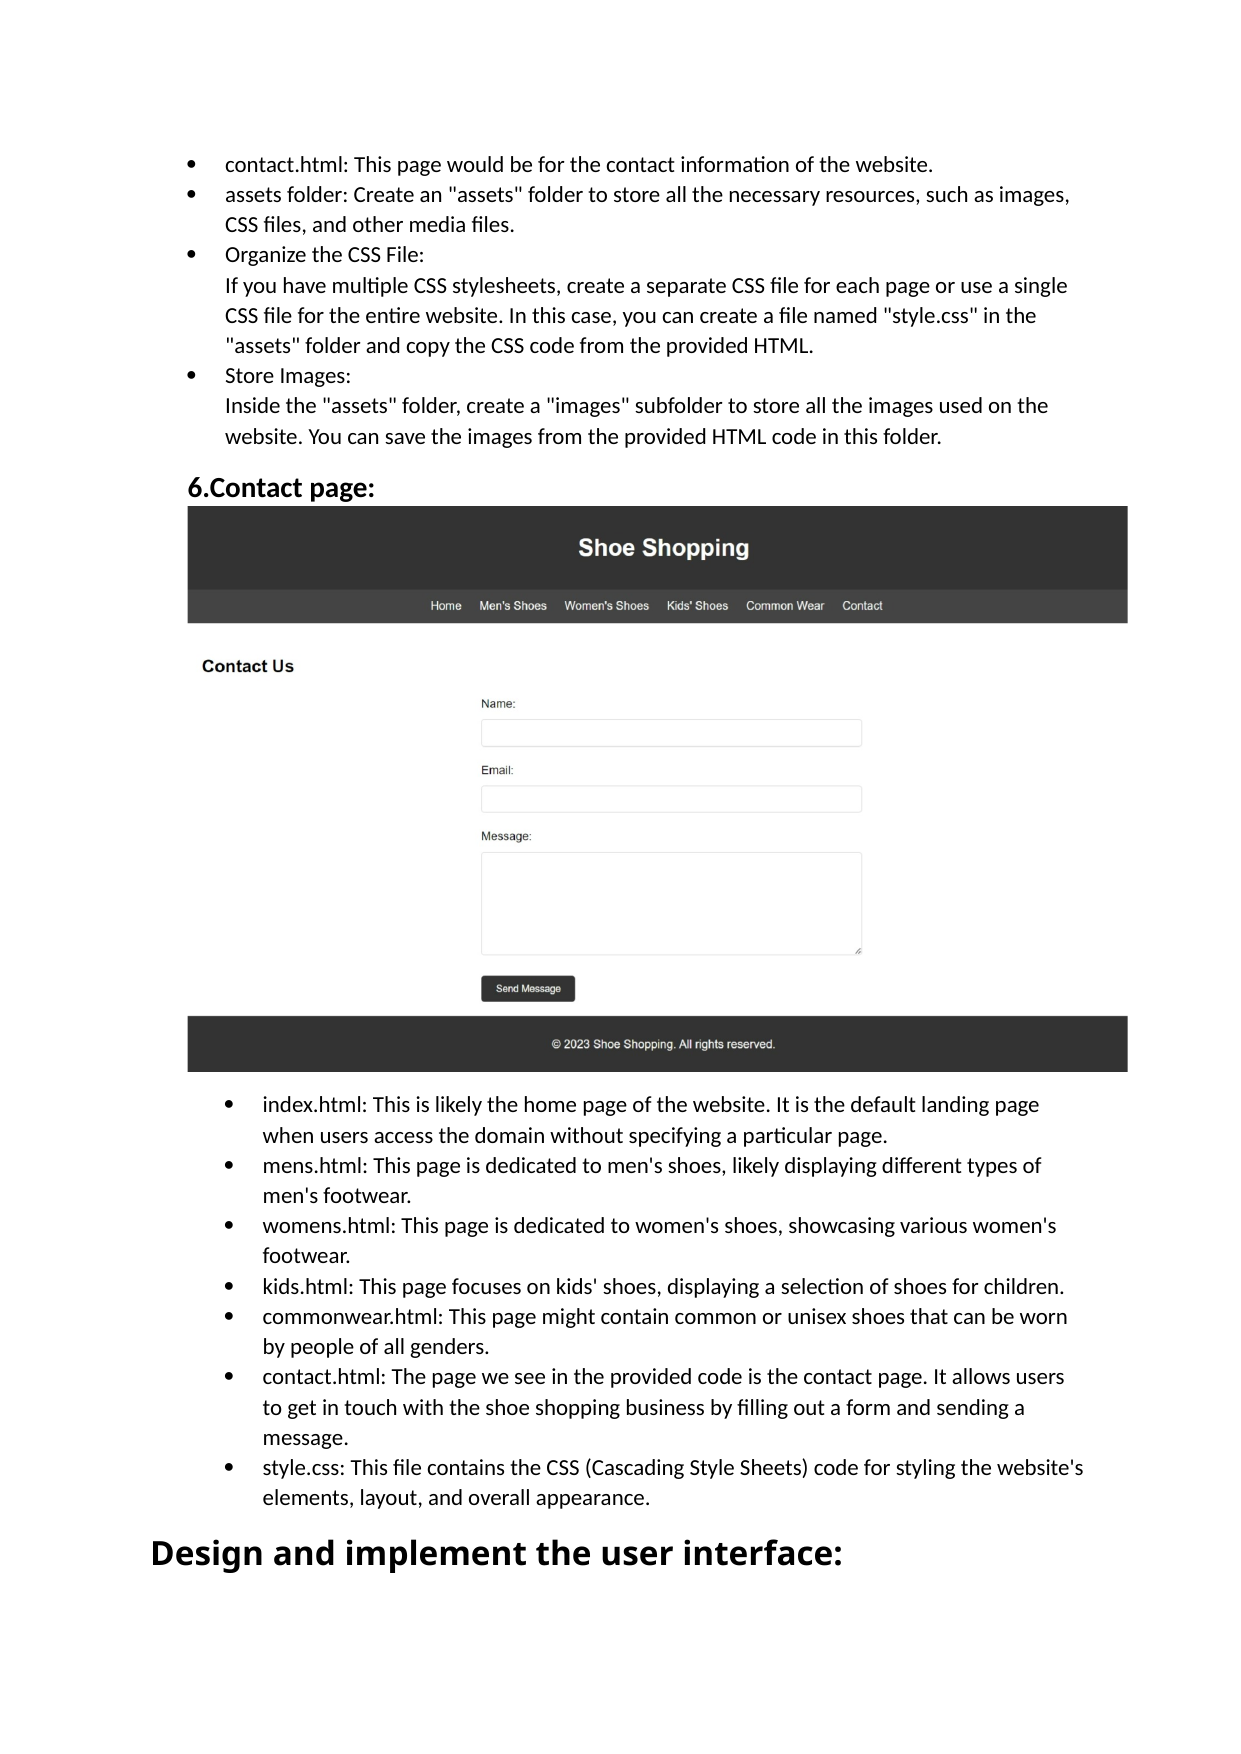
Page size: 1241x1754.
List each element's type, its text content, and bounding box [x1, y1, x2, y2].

picture [187, 506, 1128, 1072]
text Design and implement the user interface: [150, 1530, 1090, 1576]
list Store Images: Inside the "assets" folder, create a "images" subfolder to store all the images used on the website. You can save the images from the provided HTML code in this folder. [187, 361, 1090, 450]
list assets folder: Create an "assets" folder to store all the necessary resources, such as images, CSS files, and other media files. [187, 180, 1090, 238]
list mens.html: This page is dedicated to men's shoes, likely displaying different types of men's footwear. [225, 1151, 1090, 1209]
list contact.html: The page we see in the provided code is the contact page. It allows users to get in touch with the shoe shopping business by filling out a form and sending a message. [225, 1362, 1090, 1451]
list commonwear.html: This page might contain common or unisex shoes that can be worn by people of all genders. [225, 1302, 1090, 1360]
list index.html: This is likely the home page of the website. It is the default landing page when users access the domain without specifying a particular page. [225, 1091, 1090, 1149]
list womens.html: This page is dedicated to women's shoes, showcasing various women's footwear. [225, 1211, 1090, 1269]
list contact.html: This page would be for the contact information of the website. [187, 150, 1090, 178]
list kids.html: This page focuses on kids' shoes, displaying a selection of shoes for children. [225, 1272, 1090, 1300]
list Organize the CSS File: If you have multiple CSS stylesheets, create a separate CSS file for each page or use a single CSS file for the entire website. In this case, you can create a file named "style.css" in the "assets" folder and copy the CSS code from the provided HTML. [187, 241, 1090, 359]
text 6.Contact page: [187, 469, 1090, 506]
list style.css: This file contains the CSS (Cascading Style Sheets) code for styling the website's elements, layout, and overall appearance. [225, 1453, 1090, 1511]
